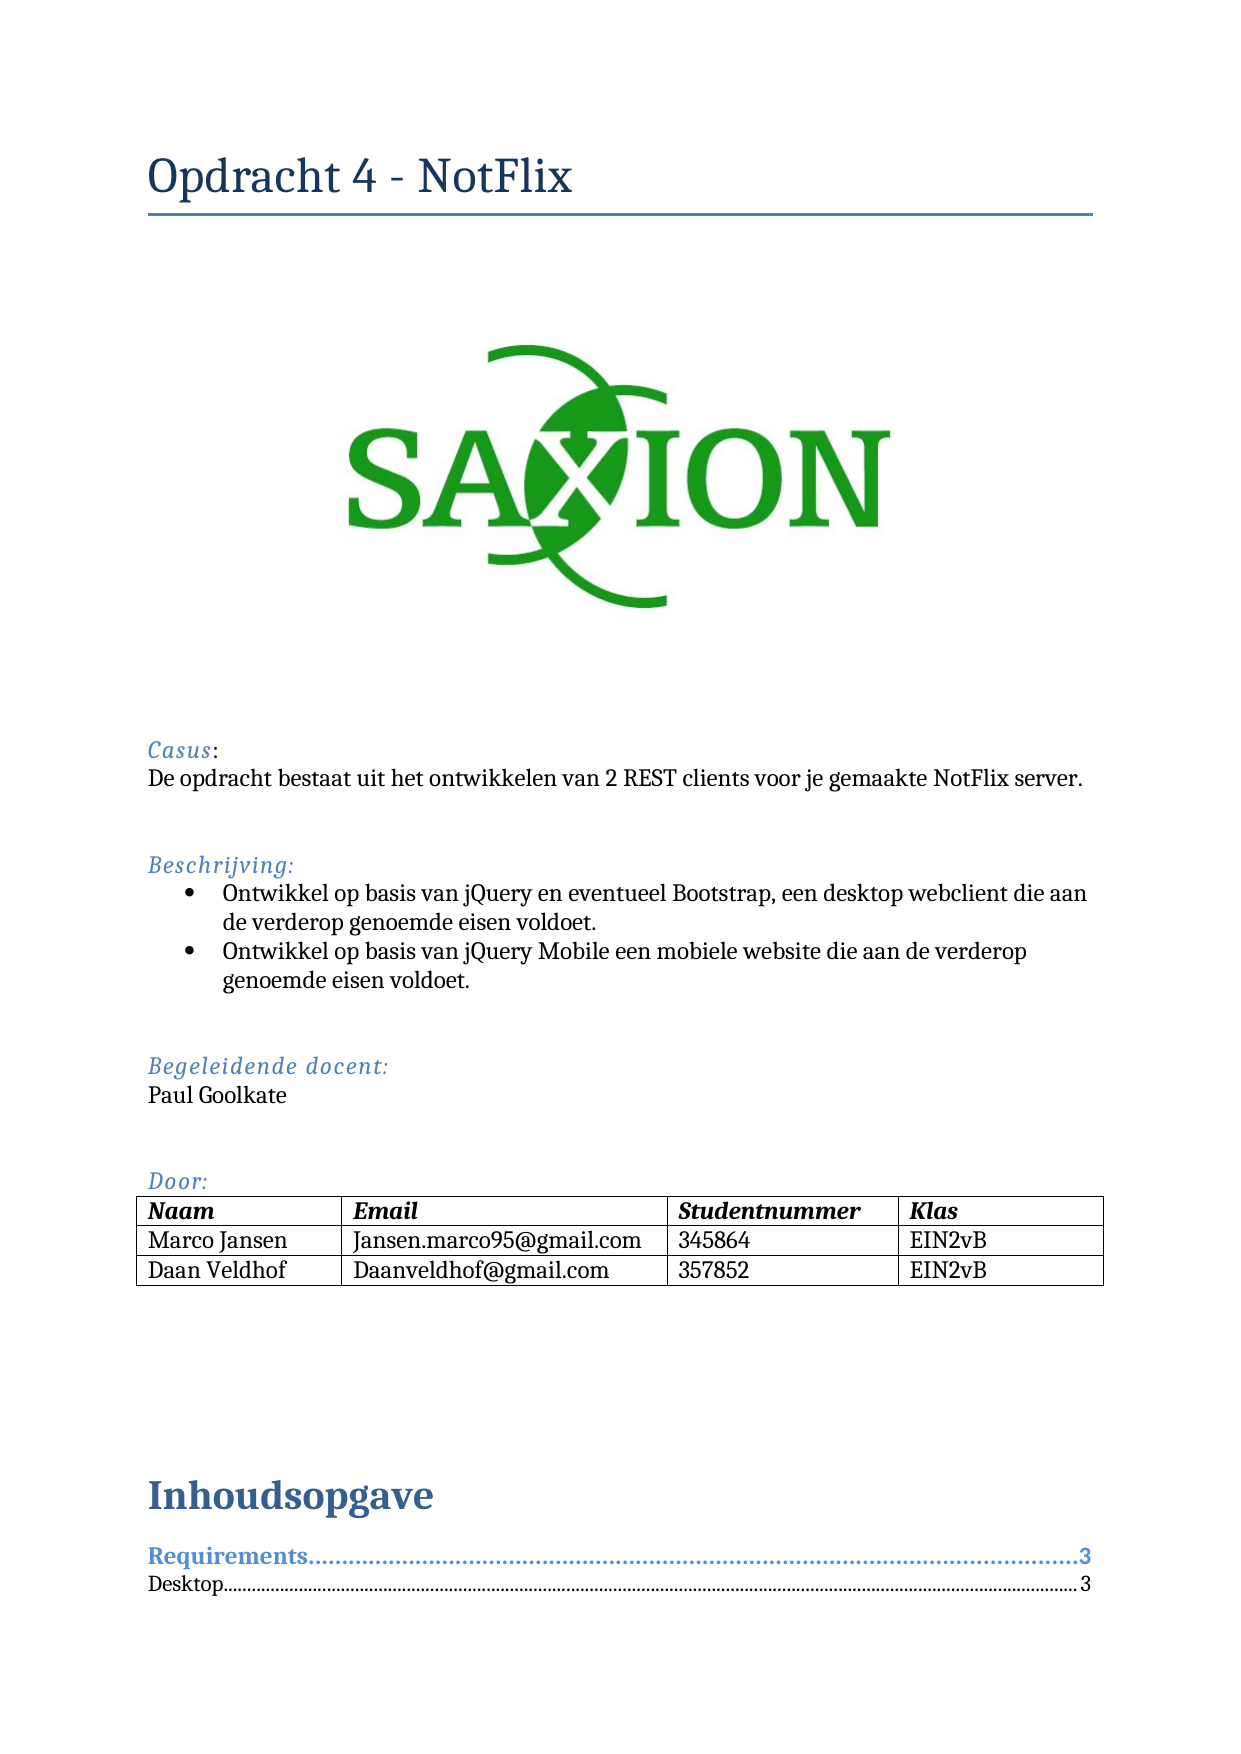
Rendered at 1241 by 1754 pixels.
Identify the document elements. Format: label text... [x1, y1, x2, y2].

table_header Naam [137, 1197, 341, 1225]
table_cell Daan Veldhof [137, 1256, 341, 1285]
text Casus: [148, 736, 1093, 764]
subtitle Door: [148, 1167, 1093, 1196]
text Paul Goolkate [148, 1081, 1093, 1109]
list Ontwikkel op basis van jQuery Mobile een mobiele website die aan de verderop genoemde eisen voldoet. [185, 937, 1093, 994]
table_cell 357852 [668, 1256, 898, 1285]
table_cell Marco Jansen [137, 1226, 341, 1255]
picture [322, 333, 918, 621]
table_cell Jansen.marco95@gmail.com [342, 1226, 667, 1255]
table_header Klas [899, 1197, 1103, 1225]
table_cell Daanveldhof@gmail.com [342, 1256, 667, 1285]
table_header Email [342, 1197, 667, 1225]
table_cell 345864 [668, 1226, 898, 1255]
subtitle Beschrijving: [148, 851, 1093, 879]
table_cell EIN2vB [899, 1226, 1103, 1255]
list Ontwikkel op basis van jQuery en eventueel Bootstrap, een desktop webclient die aan de verderop genoemde eisen voldoet. [185, 879, 1093, 937]
table_cell EIN2vB [899, 1256, 1103, 1285]
table_header Studentnummer [668, 1197, 898, 1225]
subtitle Begeleidende docent: [148, 1052, 1093, 1081]
text De opdracht bestaat uit het ontwikkelen van 2 REST clients voor je gemaakte NotFlix server. [148, 764, 1093, 793]
title Opdracht 4 - NotFlix [148, 148, 1093, 213]
